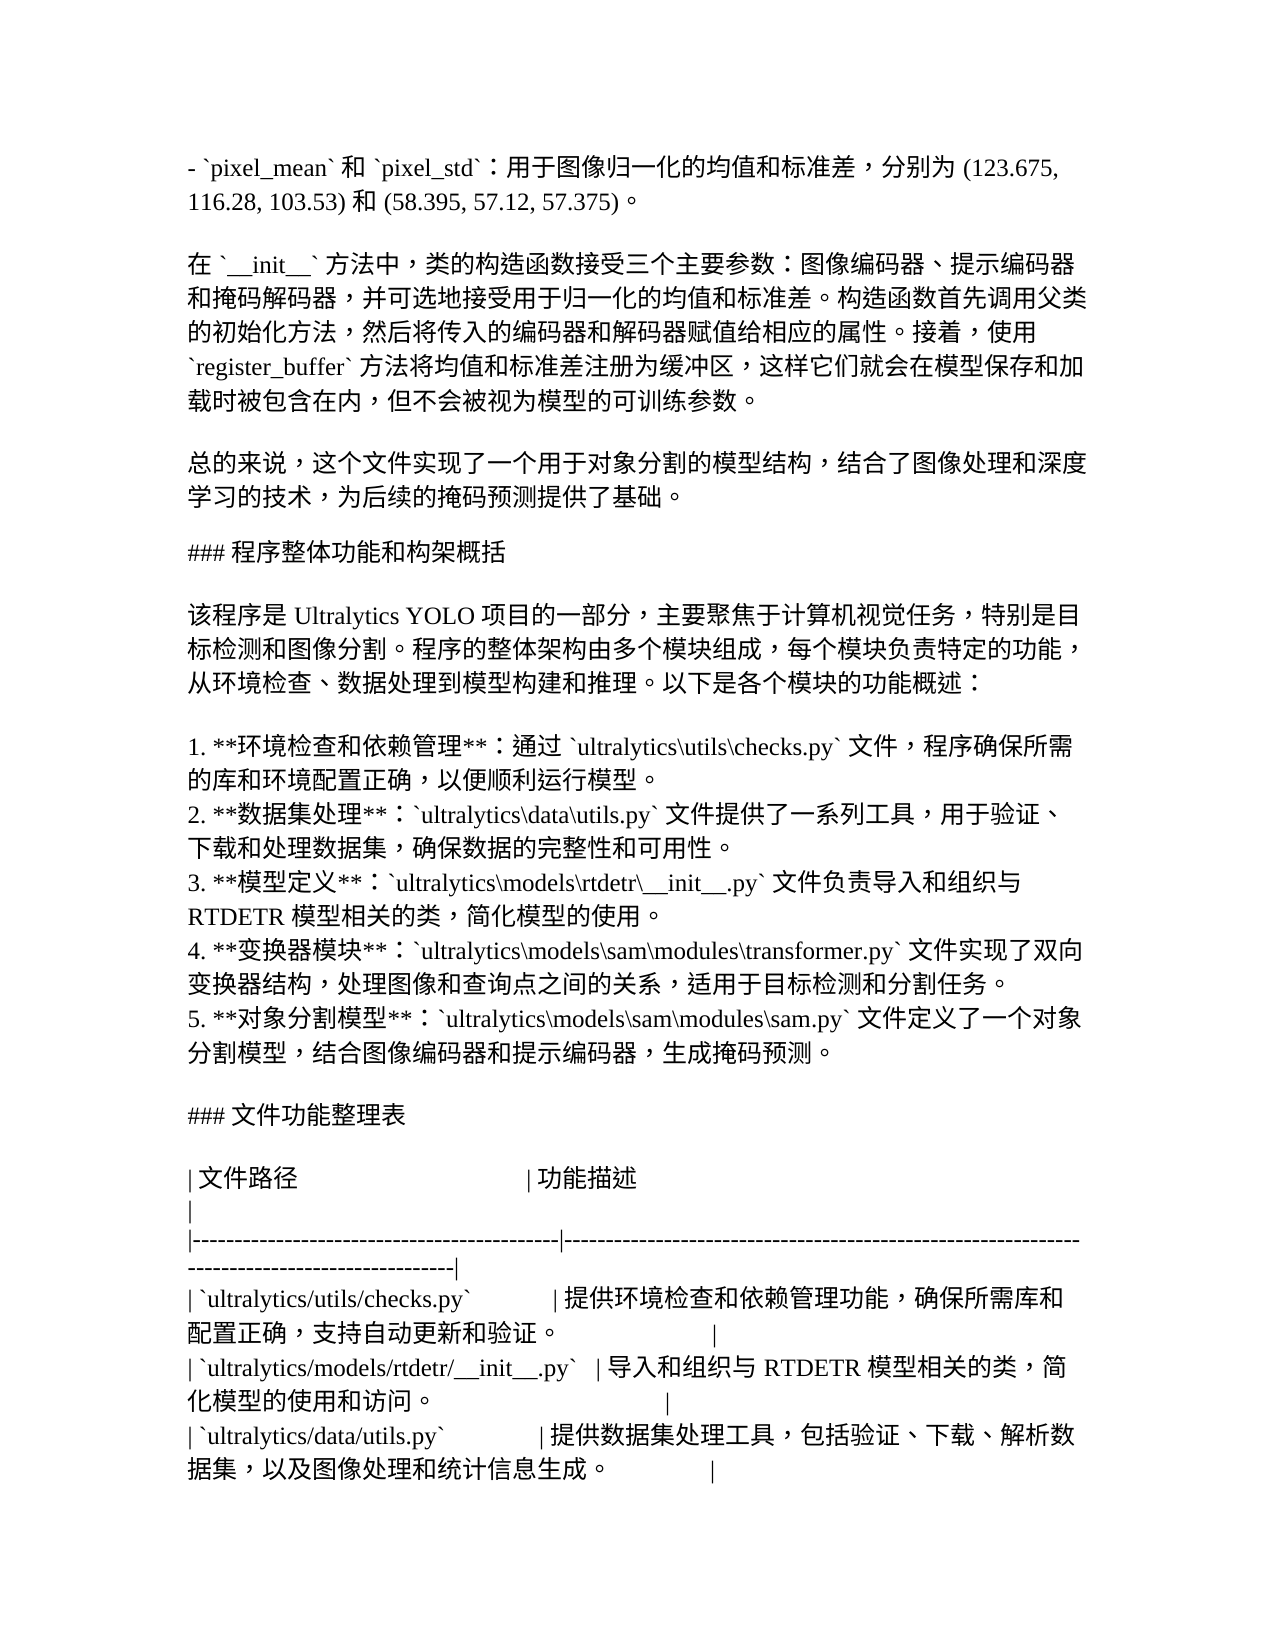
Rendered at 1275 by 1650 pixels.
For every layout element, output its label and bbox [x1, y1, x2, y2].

text [187, 150, 1087, 514]
text [187, 535, 1087, 1486]
